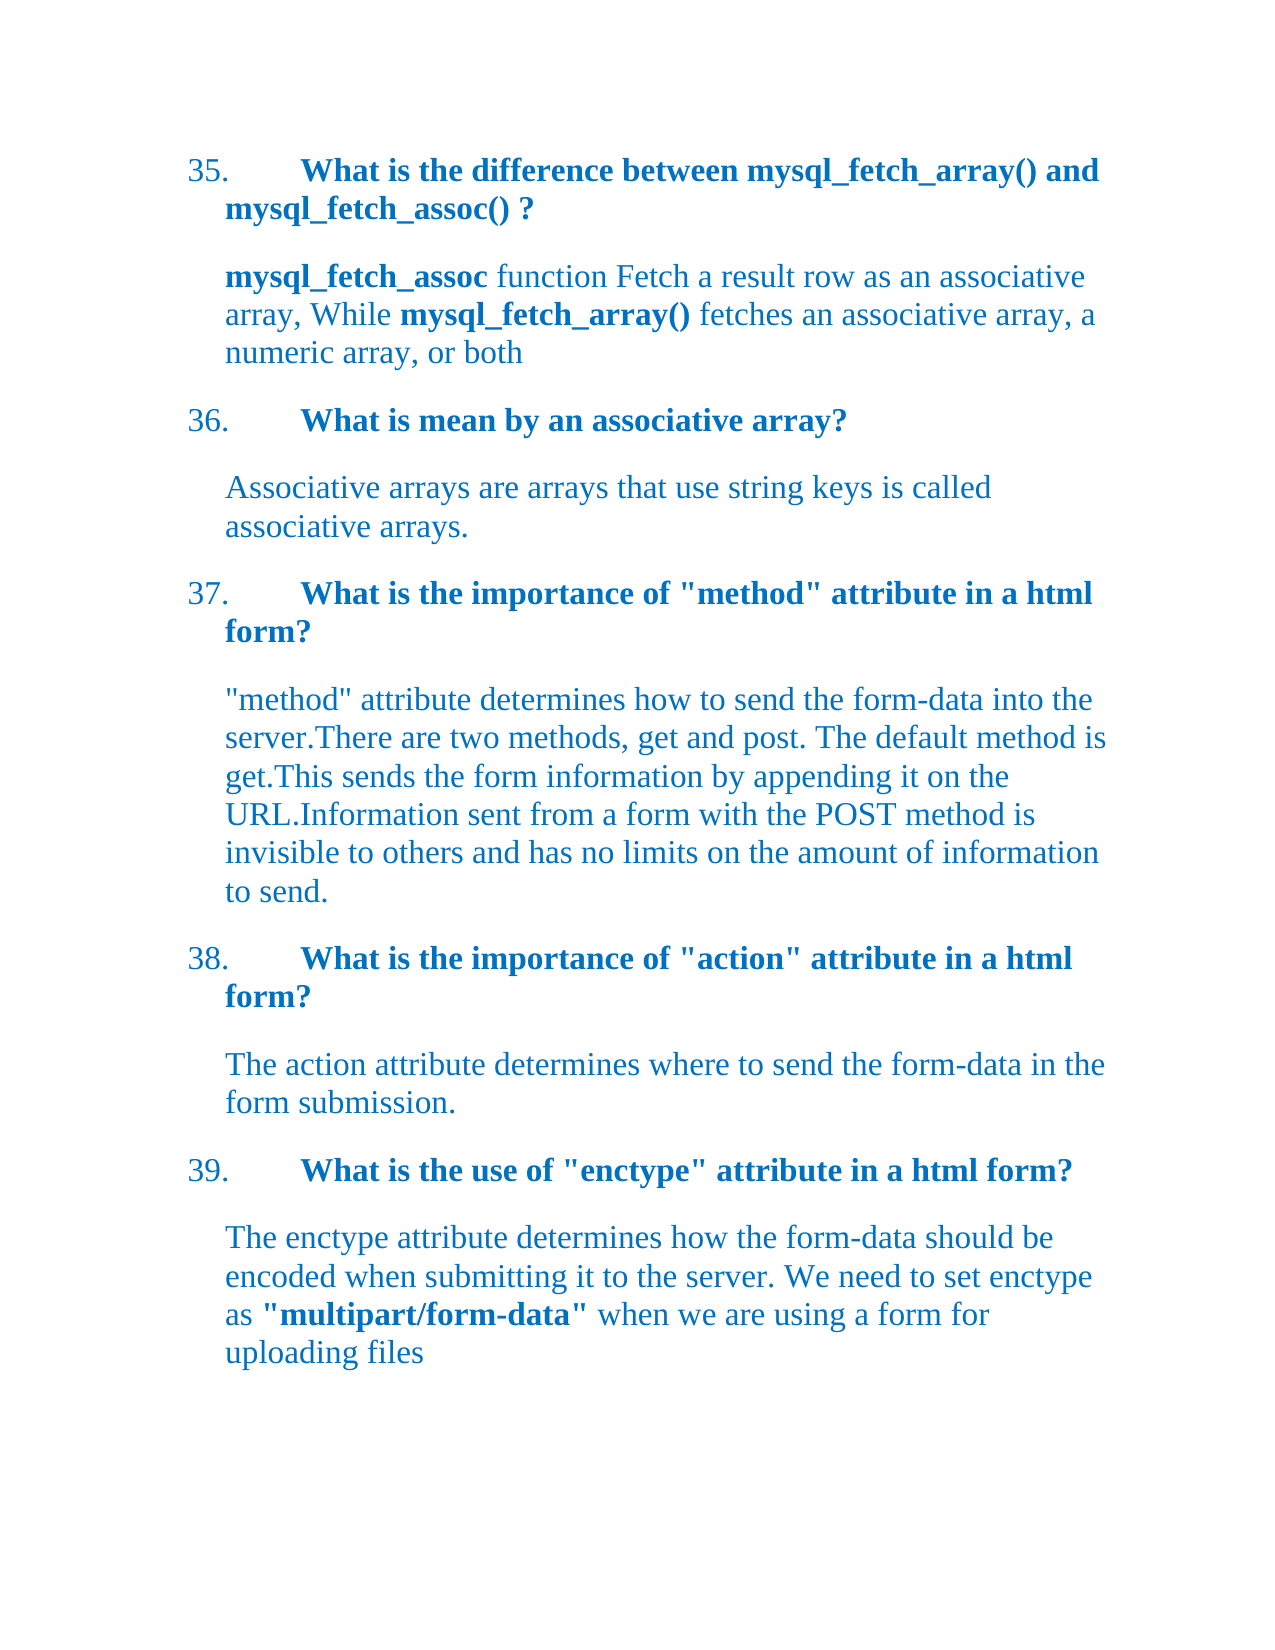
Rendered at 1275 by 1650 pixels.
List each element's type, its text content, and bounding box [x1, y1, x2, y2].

text Associative arrays are arrays that use string keys is called associative arrays. [225, 467, 1125, 544]
list What is the use of "enctype" attribute in a html form? [187, 1150, 1125, 1188]
list What is mean by an associative array? [187, 400, 1125, 438]
text mysql_fetch_assoc function Fetch a result row as an associative array, While mysql_fetch_array() fetches an associative array, a numeric array, or both [225, 256, 1125, 371]
text "method" attribute determines how to send the form-data into the server.There are two methods, get and post. The default method is get.This sends the form information by appending it on the URL.Information sent from a form with the POST method is invisible to others and has no limits on the amount of information to send. [225, 679, 1125, 909]
text The action attribute determines where to send the form-data in the form submission. [225, 1044, 1125, 1121]
list What is the importance of "method" attribute in a html form? [187, 573, 1125, 650]
list What is the difference between mysql_fetch_array() and mysql_fetch_assoc() ? [187, 150, 1125, 227]
text The enctype attribute determines how the form-data should be encoded when submitting it to the server. We need to set enctype as "multipart/form-data" when we are using a form for uploading files [225, 1217, 1125, 1371]
list What is the importance of "action" attribute in a html form? [187, 938, 1125, 1015]
